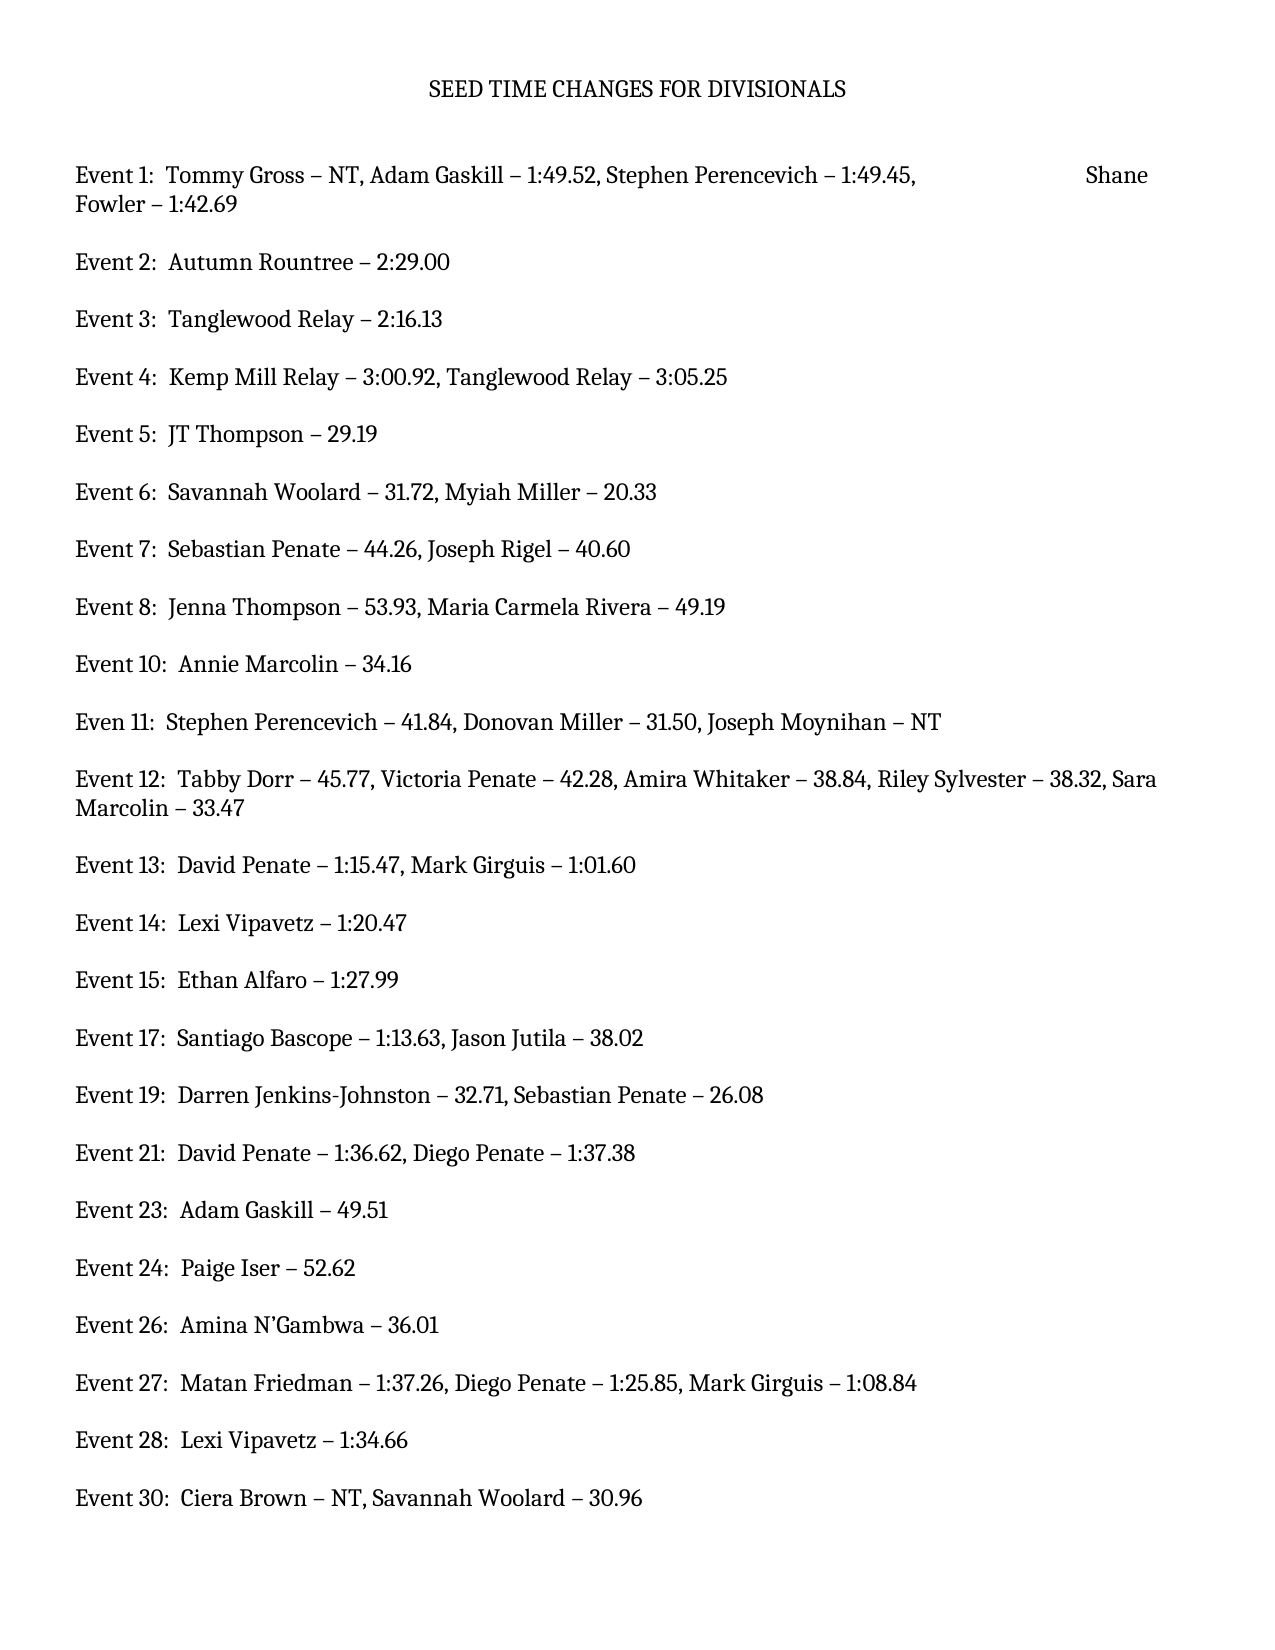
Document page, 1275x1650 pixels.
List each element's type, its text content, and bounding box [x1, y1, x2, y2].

text Event 17: Santiago Bascope – 1:13.63, Jason Jutila – 38.02 [75, 1024, 1200, 1052]
text Event 5: JT Thompson – 29.19 [75, 420, 1200, 449]
text Event 26: Amina N’Gambwa – 36.01 [75, 1311, 1200, 1340]
text Event 13: David Penate – 1:15.47, Mark Girguis – 1:01.60 [75, 851, 1200, 880]
text Event 24: Paige Iser – 52.62 [75, 1254, 1200, 1282]
text Event 19: Darren Jenkins-Johnston – 32.71, Sebastian Penate – 26.08 [75, 1081, 1200, 1110]
text Event 12: Tabby Dorr – 45.77, Victoria Penate – 42.28, Amira Whitaker – 38.84, Riley Sylvester – 38.32, Sara Marcolin – 33.47 [75, 765, 1200, 822]
text Event 7: Sebastian Penate – 44.26, Joseph Rigel – 40.60 [75, 535, 1200, 564]
text SEED TIME CHANGES FOR DIVISIONALS [75, 75, 1200, 104]
text Even 11: Stephen Perencevich – 41.84, Donovan Miller – 31.50, Joseph Moynihan – NT [75, 707, 1200, 736]
text Event 21: David Penate – 1:36.62, Diego Penate – 1:37.38 [75, 1139, 1200, 1167]
text Event 30: Ciera Brown – NT, Savannah Woolard – 30.96 [75, 1484, 1200, 1512]
text Event 14: Lexi Vipavetz – 1:20.47 [75, 909, 1200, 937]
text Event 15: Ethan Alfaro – 1:27.99 [75, 966, 1200, 995]
text Event 28: Lexi Vipavetz – 1:34.66 [75, 1426, 1200, 1455]
text Event 27: Matan Friedman – 1:37.26, Diego Penate – 1:25.85, Mark Girguis – 1:08.84 [75, 1369, 1200, 1397]
text Event 3: Tanglewood Relay – 2:16.13 [75, 305, 1200, 334]
text Event 4: Kemp Mill Relay – 3:00.92, Tanglewood Relay – 3:05.25 [75, 362, 1200, 391]
text Event 10: Annie Marcolin – 34.16 [75, 650, 1200, 679]
text Event 2: Autumn Rountree – 2:29.00 [75, 247, 1200, 276]
text Event 23: Adam Gaskill – 49.51 [75, 1196, 1200, 1225]
text Event 1: Tommy Gross – NT, Adam Gaskill – 1:49.52, Stephen Perencevich – 1:49.45, Shane Fowler – 1:42.69 [75, 161, 1200, 219]
text Event 6: Savannah Woolard – 31.72, Myiah Miller – 20.33 [75, 477, 1200, 506]
text Event 8: Jenna Thompson – 53.93, Maria Carmela Rivera – 49.19 [75, 592, 1200, 621]
